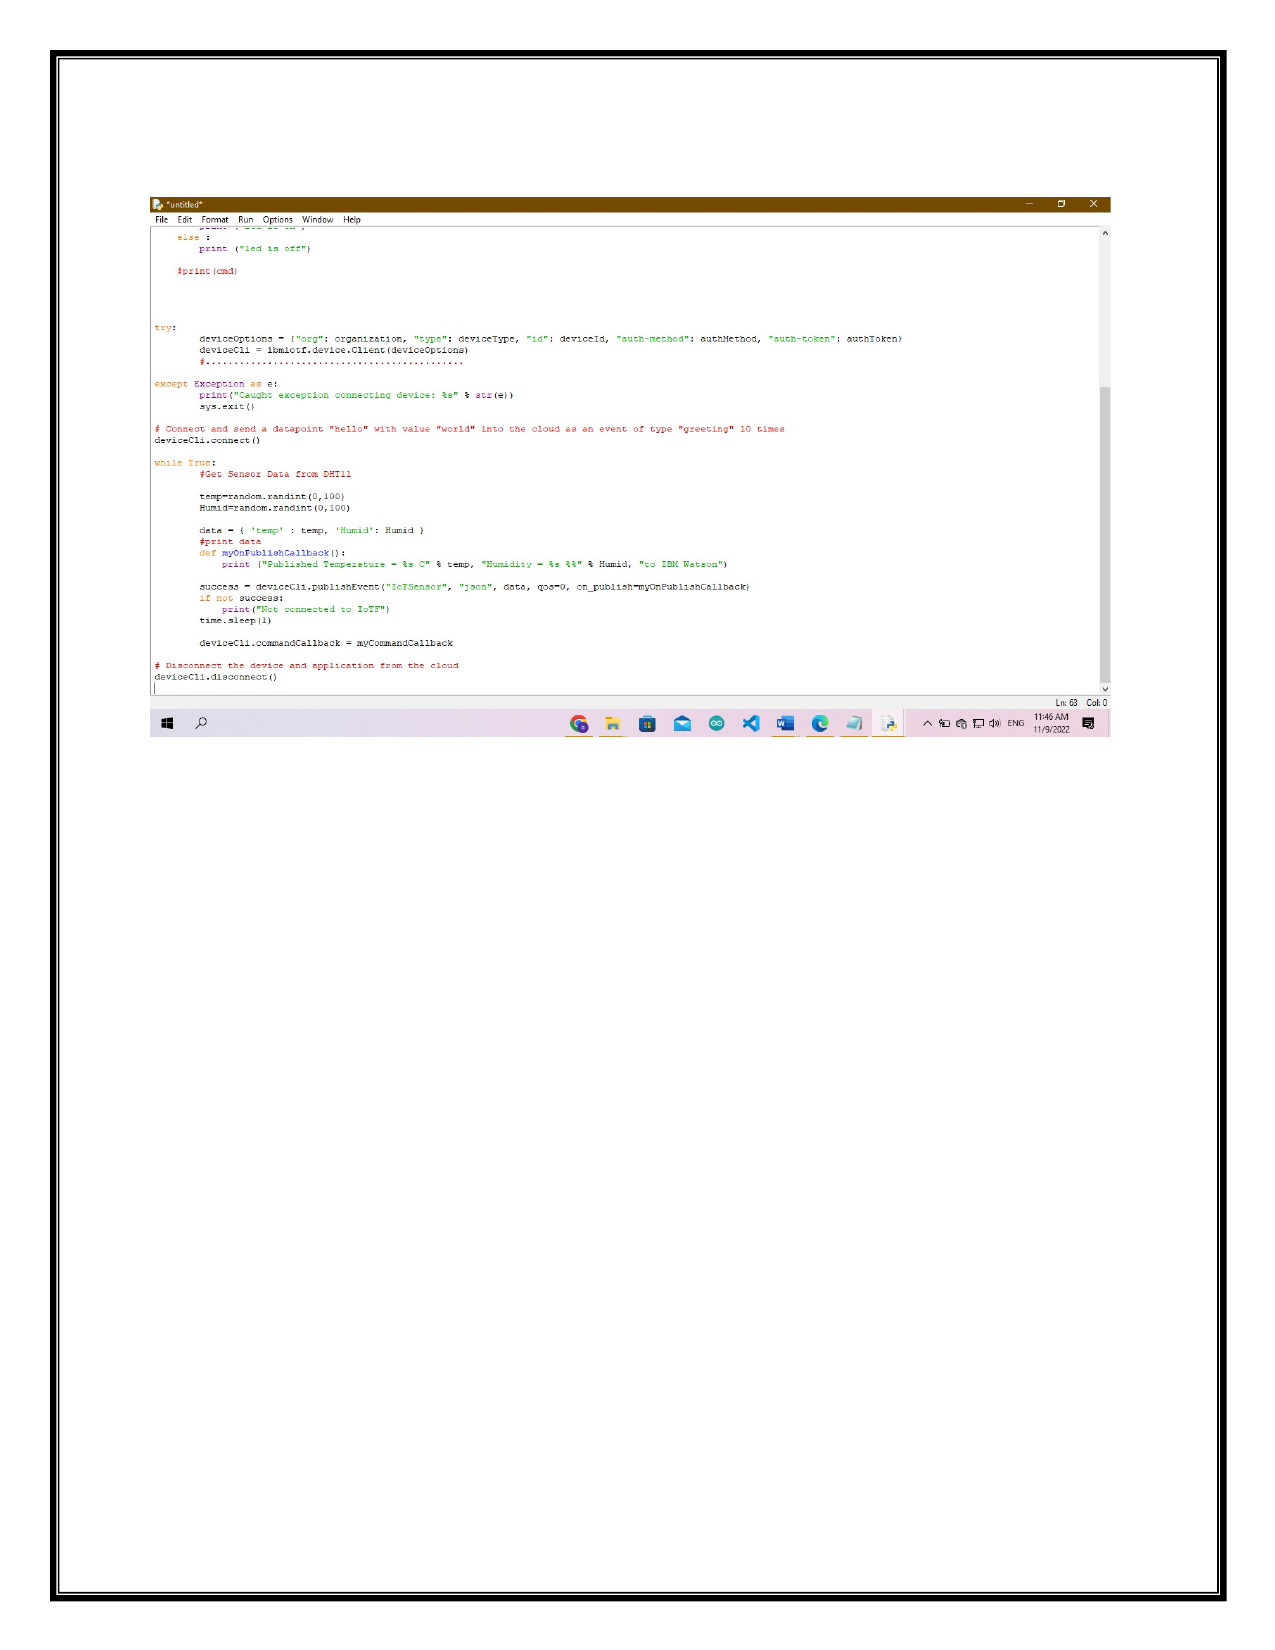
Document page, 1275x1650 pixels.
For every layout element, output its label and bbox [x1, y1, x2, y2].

picture [150, 197, 1111, 737]
